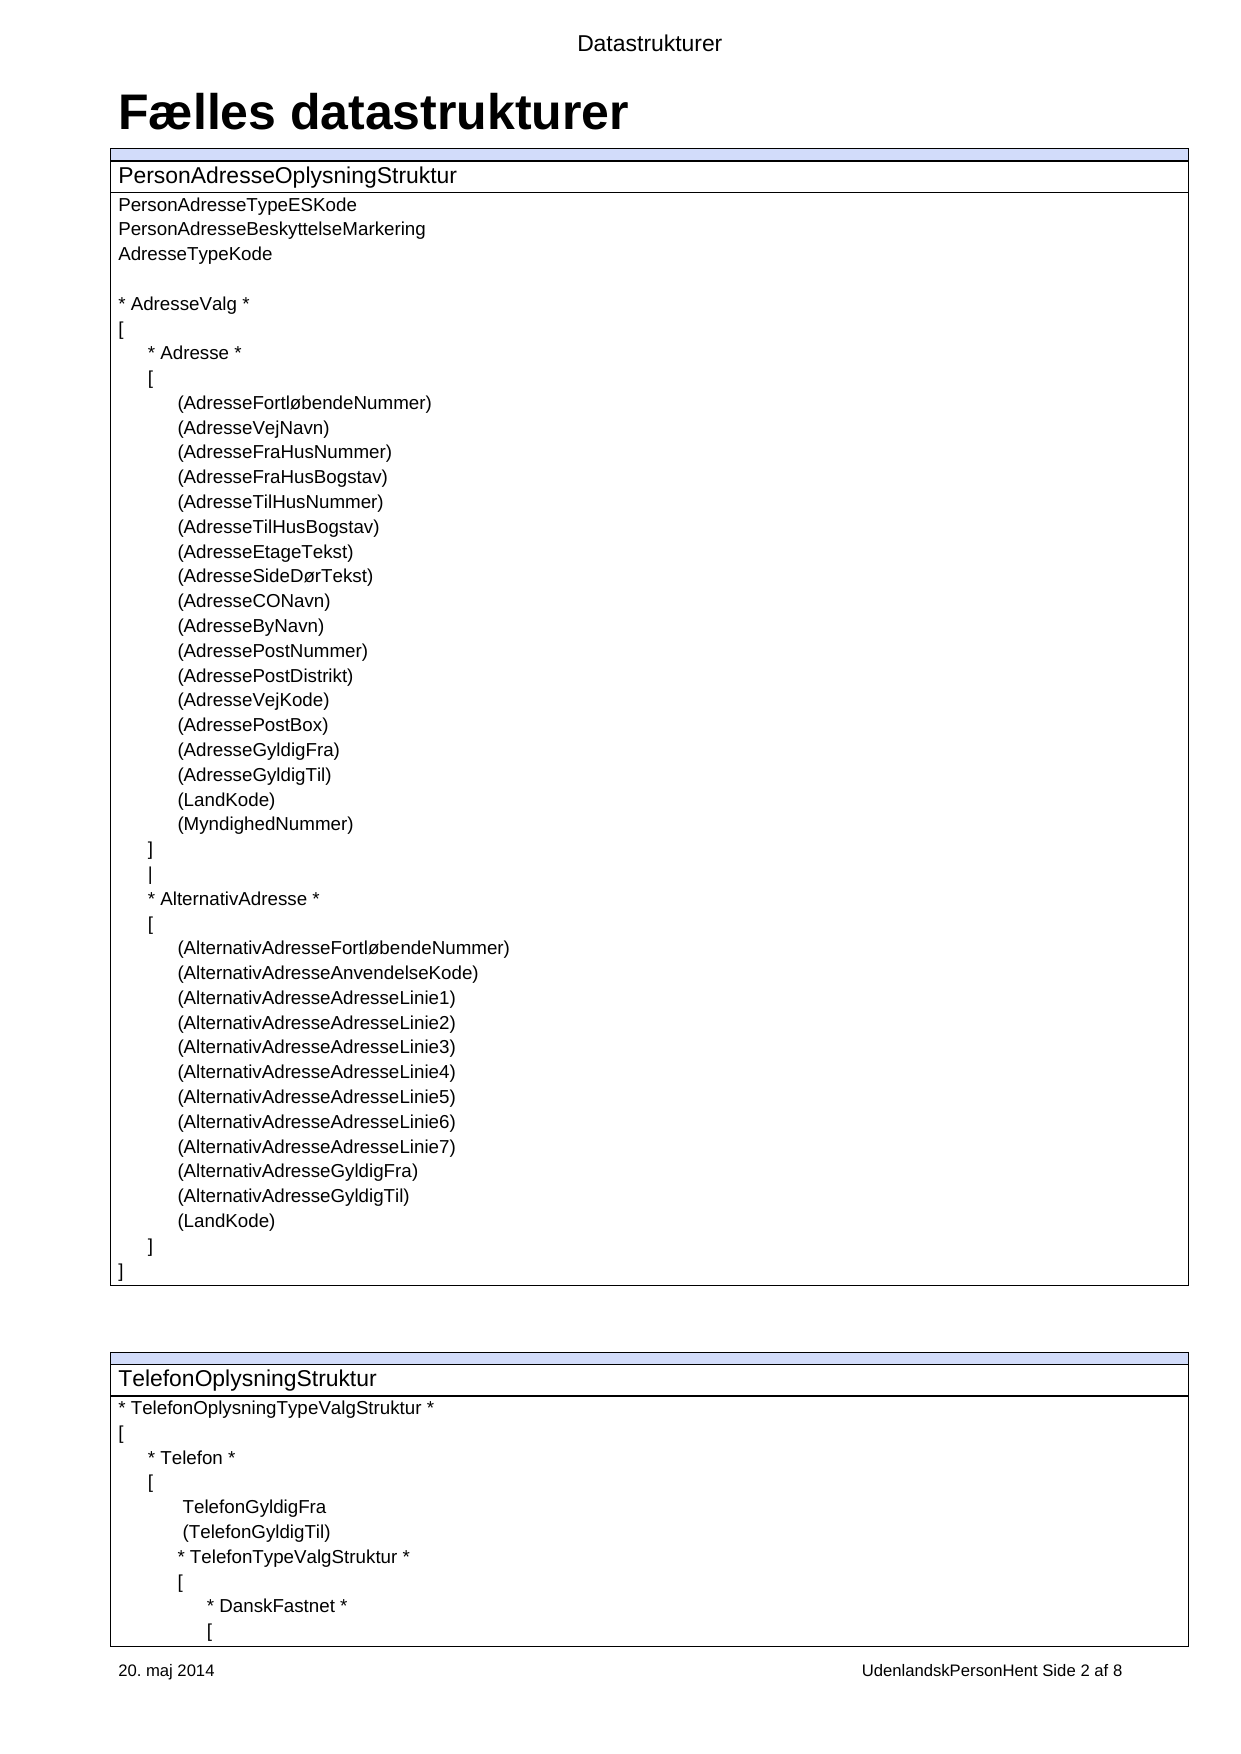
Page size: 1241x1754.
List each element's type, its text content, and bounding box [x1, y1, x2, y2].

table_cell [111, 1397, 1188, 1646]
table_cell TelefonOplysningStruktur [111, 1365, 1188, 1395]
table_cell PersonAdresseTypeESKode PersonAdresseBeskyttelseMarkering AdresseTypeKode * AdresseValg * [ * Adresse * [ (AdresseFortløbendeNummer) (AdresseVejNavn) (AdresseFraHusNummer) (AdresseFraHusBogstav) (AdresseTilHusNummer) (AdresseTilHusBogstav) (AdresseEtageTekst) (AdresseSideDørTekst) (AdresseCONavn) (AdresseByNavn) (AdressePostNummer) (AdressePostDistrikt) (AdresseVejKode) (AdressePostBox) (AdresseGyldigFra) (AdresseGyldigTil) (LandKode) (MyndighedNummer) ] | * AlternativAdresse * [ (AlternativAdresseFortløbendeNummer) (AlternativAdresseAnvendelseKode) (AlternativAdresseAdresseLinie1) (AlternativAdresseAdresseLinie2) (AlternativAdresseAdresseLinie3) (AlternativAdresseAdresseLinie4) (AlternativAdresseAdresseLinie5) (AlternativAdresseAdresseLinie6) (AlternativAdresseAdresseLinie7) (AlternativAdresseGyldigFra) (AlternativAdresseGyldigTil) (LandKode) ] ] [111, 193, 1188, 1285]
text Fælles datastrukturer [118, 82, 1181, 140]
table_header [111, 149, 1188, 160]
table_cell PersonAdresseOplysningStruktur [111, 162, 1188, 192]
table_header [111, 1353, 1188, 1364]
